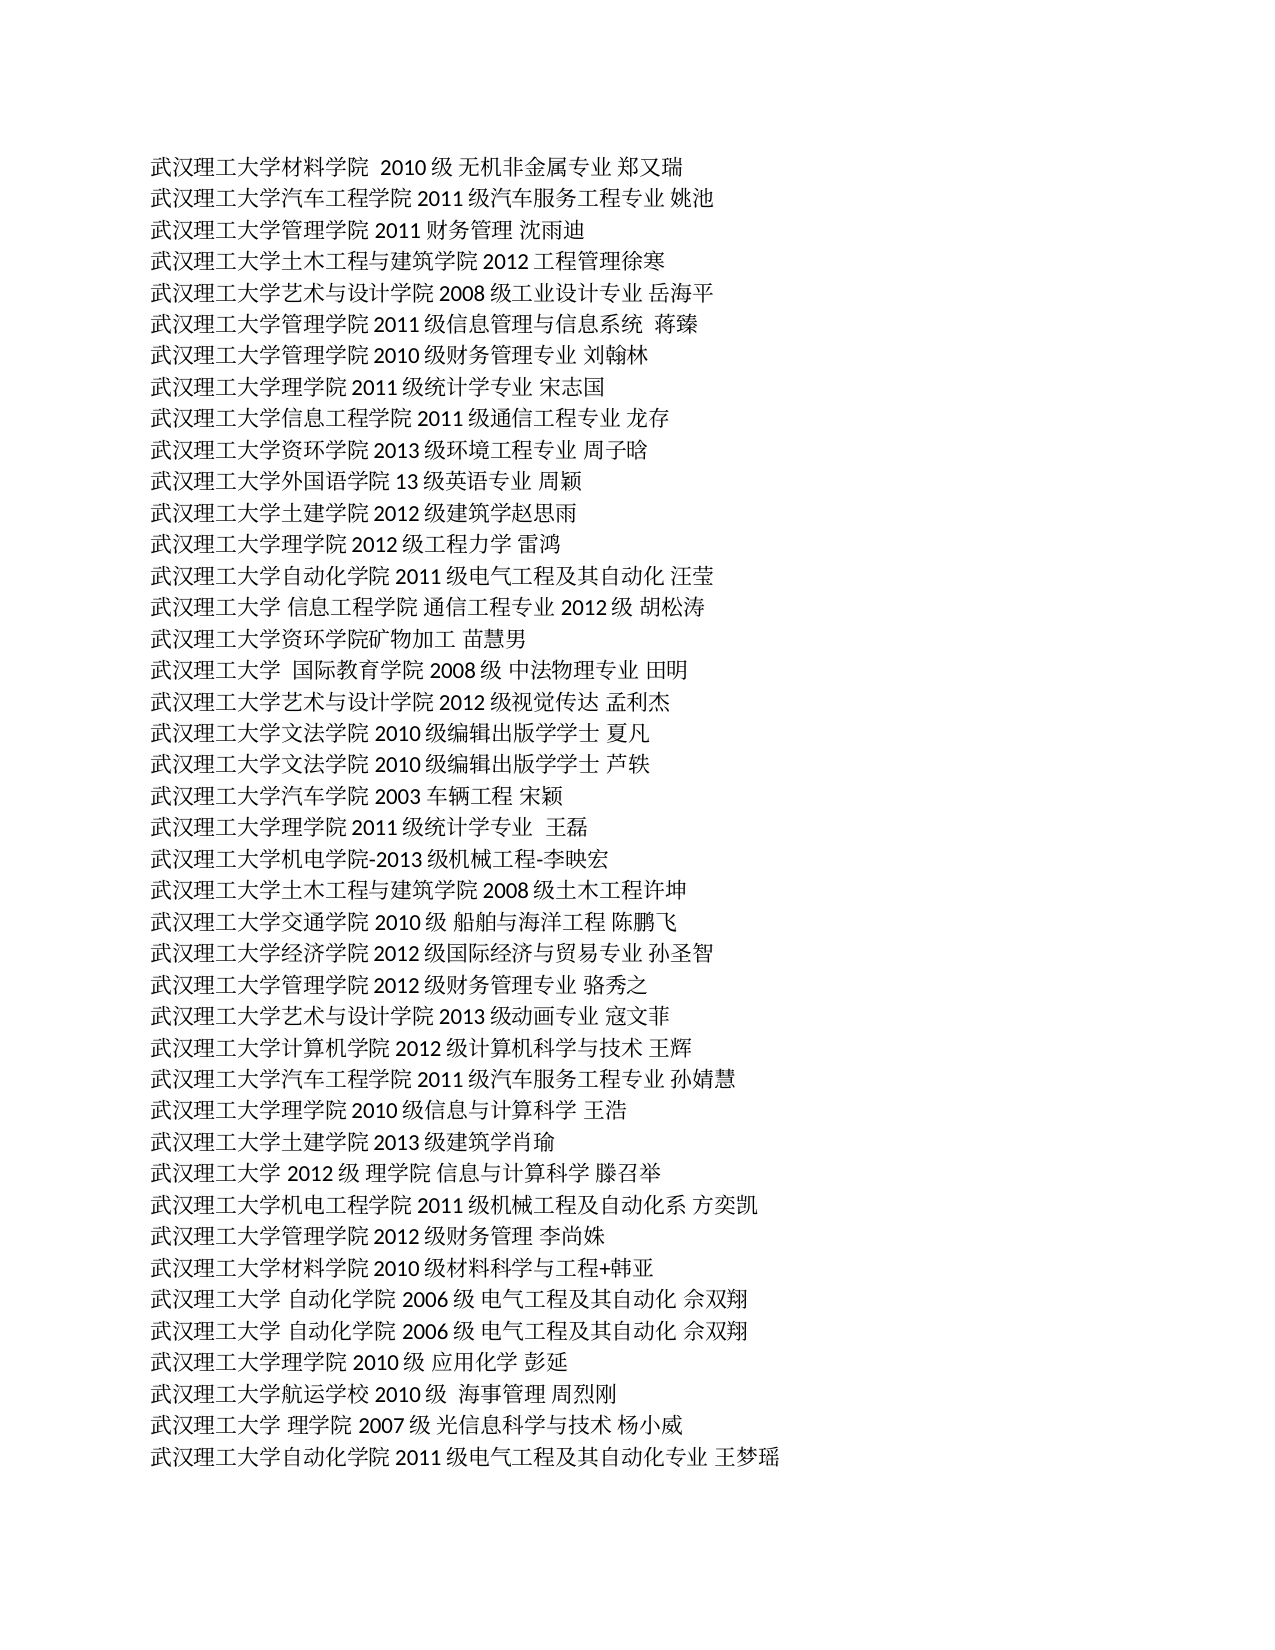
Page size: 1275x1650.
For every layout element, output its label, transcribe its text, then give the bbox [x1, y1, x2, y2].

text 武汉理工大学汽车工程学院2011级汽车服务工程专业 姚池 [150, 181, 1125, 213]
text 武汉理工大学自动化学院2011级电气工程及其自动化 汪莹 [150, 559, 1125, 590]
text 武汉理工大学交通学院 2010级 船舶与海洋工程 陈鹏飞 [150, 905, 1125, 936]
text 武汉理工大学文法学院 2010级编辑出版学学士 夏凡 [150, 716, 1125, 748]
text 武汉理工大学理学院2012级工程力学 雷鸿 [150, 527, 1125, 559]
text 武汉理工大学 国际教育学院 2008级 中法物理专业 田明 [150, 653, 1125, 685]
text 武汉理工大学理学院2011级统计学专业 王磊 [150, 811, 1125, 842]
text 武汉理工大学文法学院 2010级编辑出版学学士 芦轶 [150, 748, 1125, 779]
text 武汉理工大学理学院2010级信息与计算科学 王浩 [150, 1094, 1125, 1125]
text 武汉理工大学自动化学院2011级电气工程及其自动化专业 王梦瑶 [150, 1440, 1125, 1471]
text 武汉理工大学土木工程与建筑学院2008级土木工程许坤 [150, 873, 1125, 905]
text 武汉理工大学汽车工程学院2011级汽车服务工程专业 孙婧慧 [150, 1062, 1125, 1094]
text 武汉理工大学 自动化学院 2006级 电气工程及其自动化 佘双翔 [150, 1282, 1125, 1314]
text 武汉理工大学 2012级 理学院 信息与计算科学 滕召举 [150, 1157, 1125, 1188]
text 武汉理工大学信息工程学院2011级通信工程专业 龙存 [150, 402, 1125, 433]
text 武汉理工大学艺术与设计学院2012级视觉传达 孟利杰 [150, 685, 1125, 716]
text 武汉理工大学艺术与设计学院2013级动画专业 寇文菲 [150, 999, 1125, 1031]
text 武汉理工大学土建学院2013级建筑学肖瑜 [150, 1125, 1125, 1157]
text 武汉理工大学汽车学院 2003 车辆工程 宋颖 [150, 779, 1125, 811]
text 武汉理工大学材料学院2010级材料科学与工程+韩亚 [150, 1251, 1125, 1282]
text 武汉理工大学计算机学院2012级计算机科学与技术 王辉 [150, 1031, 1125, 1062]
text 武汉理工大学理学院2011级统计学专业 宋志国 [150, 370, 1125, 402]
text 武汉理工大学资环学院矿物加工 苗慧男 [150, 622, 1125, 653]
text 武汉理工大学理学院 2010级 应用化学 彭延 [150, 1345, 1125, 1377]
text 武汉理工大学土建学院2012级建筑学赵思雨 [150, 496, 1125, 527]
text 武汉理工大学航运学校 2010级 海事管理 周烈刚 [150, 1377, 1125, 1408]
text 武汉理工大学管理学院 2011 财务管理 沈雨迪 [150, 213, 1125, 244]
text 武汉理工大学 信息工程学院 通信工程专业 2012级 胡松涛 [150, 590, 1125, 622]
text 武汉理工大学艺术与设计学院2008级工业设计专业 岳海平 [150, 276, 1125, 307]
text 武汉理工大学管理学院2012级财务管理 李尚姝 [150, 1219, 1125, 1251]
text 武汉理工大学管理学院2011级信息管理与信息系统 蒋臻 [150, 307, 1125, 339]
text 武汉理工大学 自动化学院 2006级 电气工程及其自动化 佘双翔 [150, 1314, 1125, 1345]
text 武汉理工大学机电学院-2013级机械工程-李映宏 [150, 842, 1125, 873]
text 武汉理工大学资环学院2013级环境工程专业 周子晗 [150, 433, 1125, 464]
text 武汉理工大学土木工程与建筑学院2012工程管理徐寒 [150, 244, 1125, 276]
text 武汉理工大学外国语学院13级英语专业 周颖 [150, 464, 1125, 496]
text 武汉理工大学管理学院2010级财务管理专业 刘翰林 [150, 339, 1125, 370]
text 武汉理工大学材料学院 2010级 无机非金属专业 郑又瑞 [150, 150, 1125, 181]
text 武汉理工大学 理学院 2007级 光信息科学与技术 杨小威 [150, 1408, 1125, 1440]
text 武汉理工大学机电工程学院2011级机械工程及自动化系 方奕凯 [150, 1188, 1125, 1219]
text 武汉理工大学经济学院2012级国际经济与贸易专业 孙圣智 [150, 936, 1125, 968]
text 武汉理工大学管理学院2012级财务管理专业 骆秀之 [150, 968, 1125, 999]
